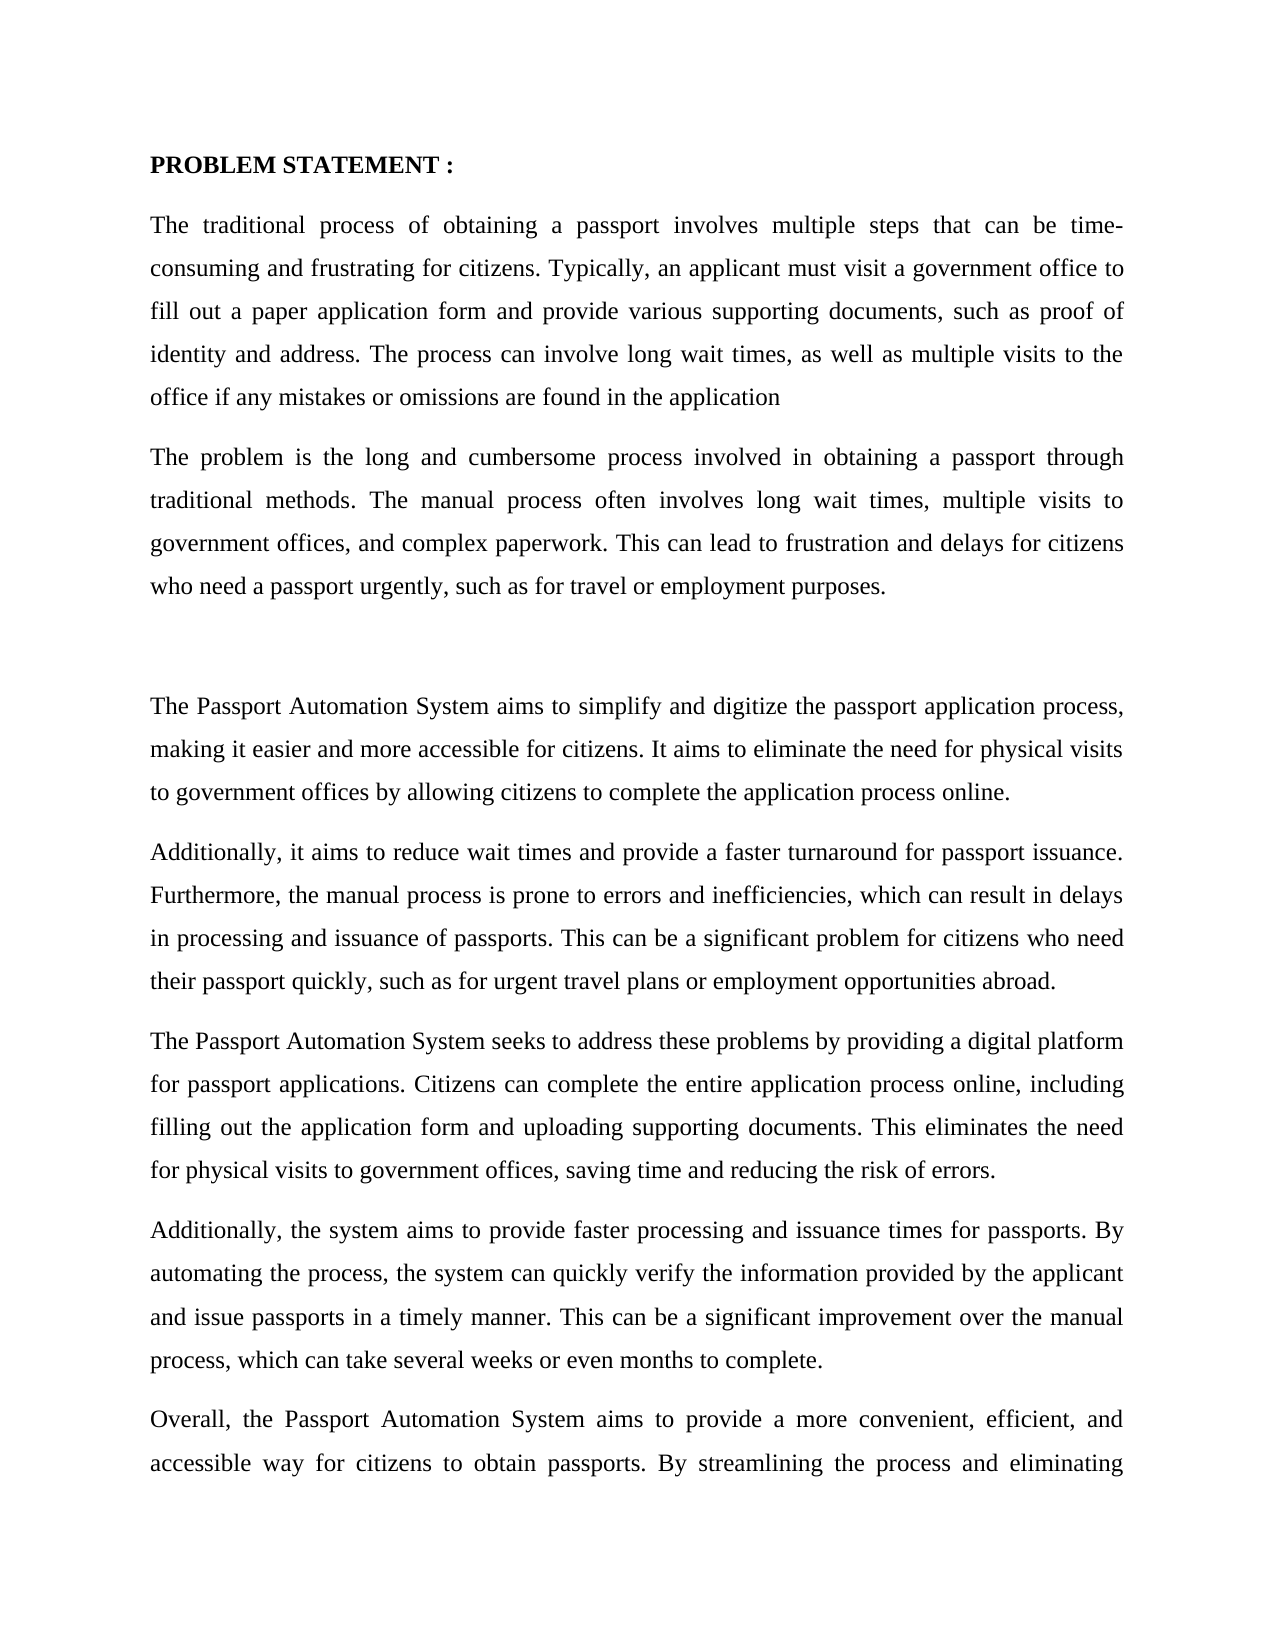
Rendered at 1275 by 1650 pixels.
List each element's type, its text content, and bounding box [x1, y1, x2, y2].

text PROBLEM STATEMENT : [150, 150, 1125, 179]
text The Passport Automation System seeks to address these problems by providing a digital platform for passport applications. Citizens can complete the entire application process online, including filling out the application form and uploading supporting documents. This eliminates the need for physical visits to government offices, saving time and reducing the risk of errors. [150, 1026, 1125, 1184]
text The Passport Automation System aims to simplify and digitize the passport application process, making it easier and more accessible for citizens. It aims to eliminate the need for physical visits to government offices by allowing citizens to complete the application process online. [150, 691, 1125, 806]
text The traditional process of obtaining a passport involves multiple steps that can be time-consuming and frustrating for citizens. Typically, an applicant must visit a government office to fill out a paper application form and provide various supporting documents, such as proof of identity and address. The process can involve long wait times, as well as multiple visits to the office if any mistakes or omissions are found in the application [150, 210, 1125, 411]
text The problem is the long and cumbersome process involved in obtaining a passport through traditional methods. The manual process often involves long wait times, multiple visits to government offices, and complex paperwork. This can lead to frustration and delays for citizens who need a passport urgently, such as for travel or employment purposes. [150, 442, 1125, 600]
text Additionally, it aims to reduce wait times and provide a faster turnaround for passport issuance. Furthermore, the manual process is prone to errors and inefficiencies, which can result in delays in processing and issuance of passports. This can be a significant problem for citizens who need their passport quickly, such as for urgent travel plans or employment opportunities abroad. [150, 837, 1125, 995]
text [150, 1404, 1125, 1476]
text Additionally, the system aims to provide faster processing and issuance times for passports. By automating the process, the system can quickly verify the information provided by the applicant and issue passports in a timely manner. This can be a significant improvement over the manual process, which can take several weeks or even months to complete. [150, 1215, 1125, 1373]
